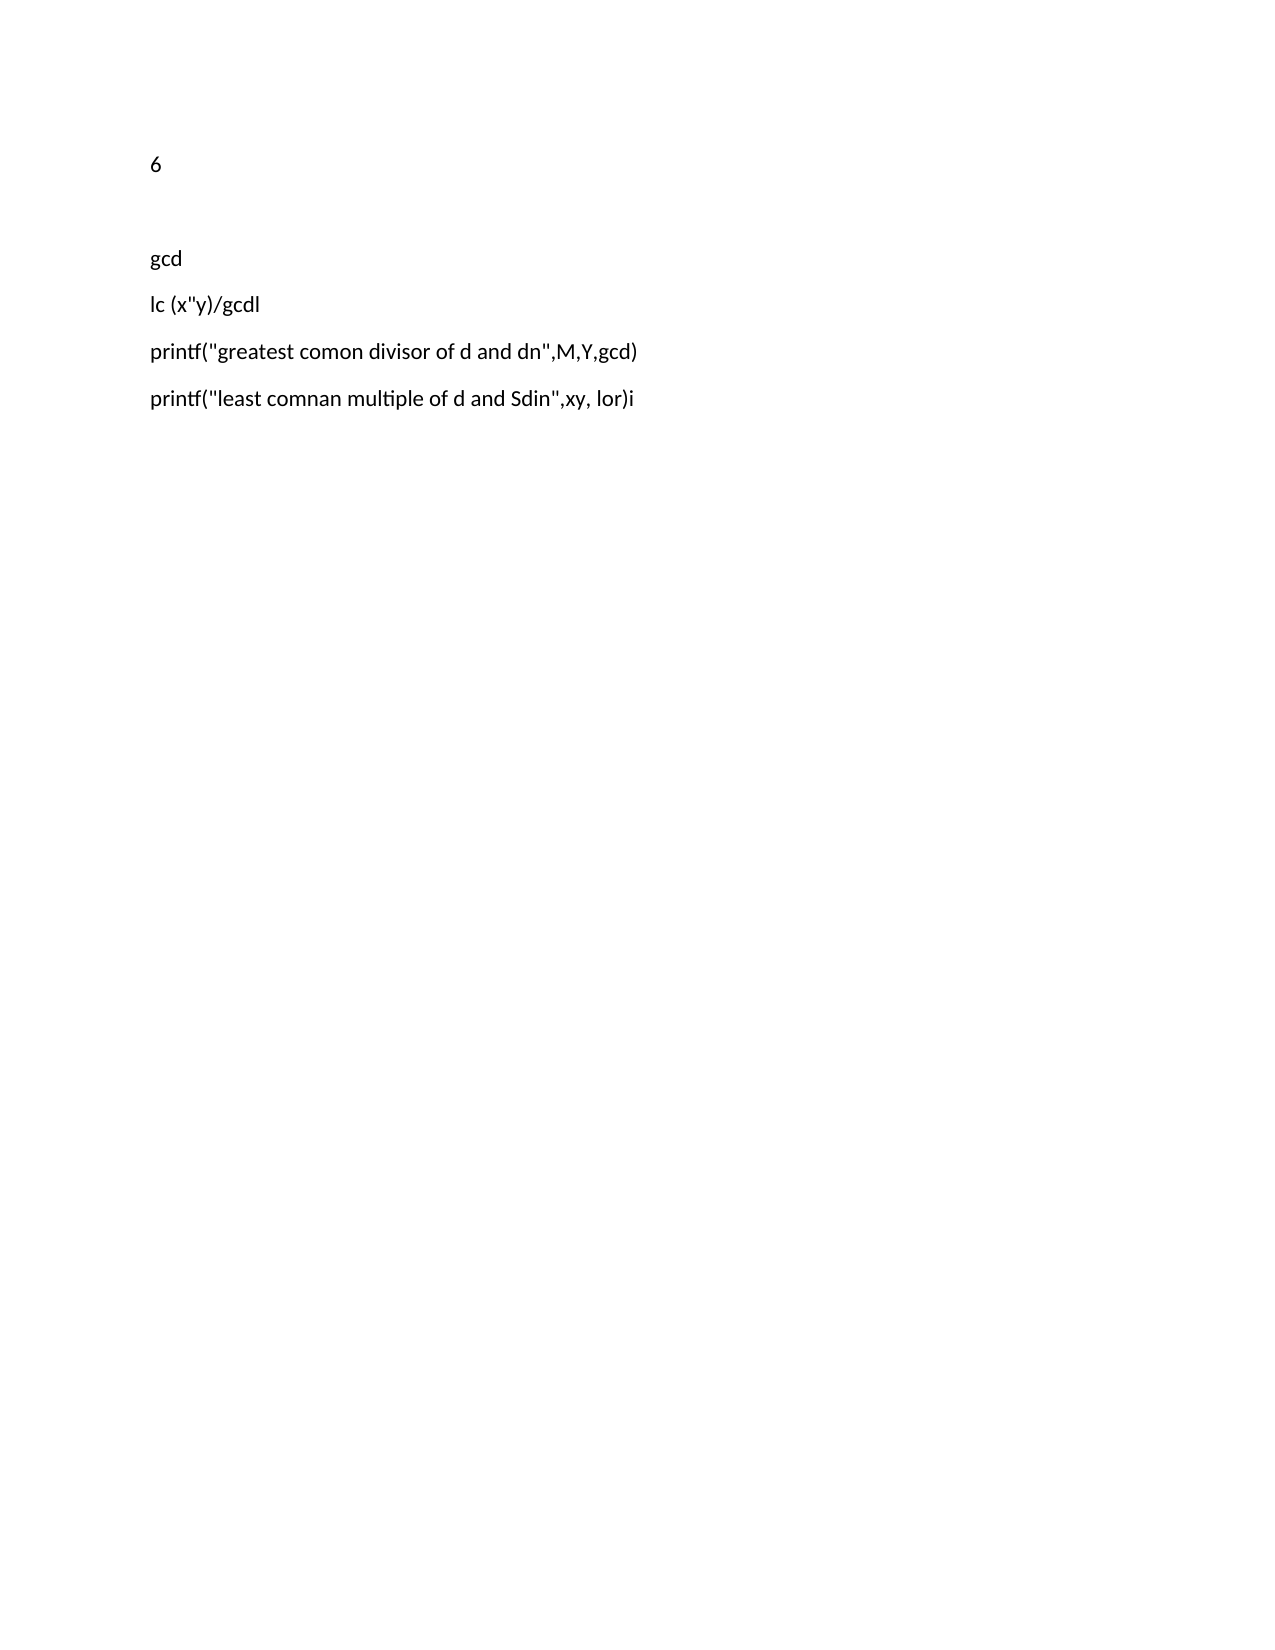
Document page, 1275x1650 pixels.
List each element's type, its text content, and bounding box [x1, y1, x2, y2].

text printf("least comnan multiple of d and Sdin",xy, lor)i [150, 384, 1125, 412]
text 6 [150, 150, 1125, 178]
text printf("greatest comon divisor of d and dn",M,Y,gcd) [150, 337, 1125, 366]
text lc (x"y)/gcdl [150, 291, 1125, 319]
text gcd [150, 244, 1125, 272]
